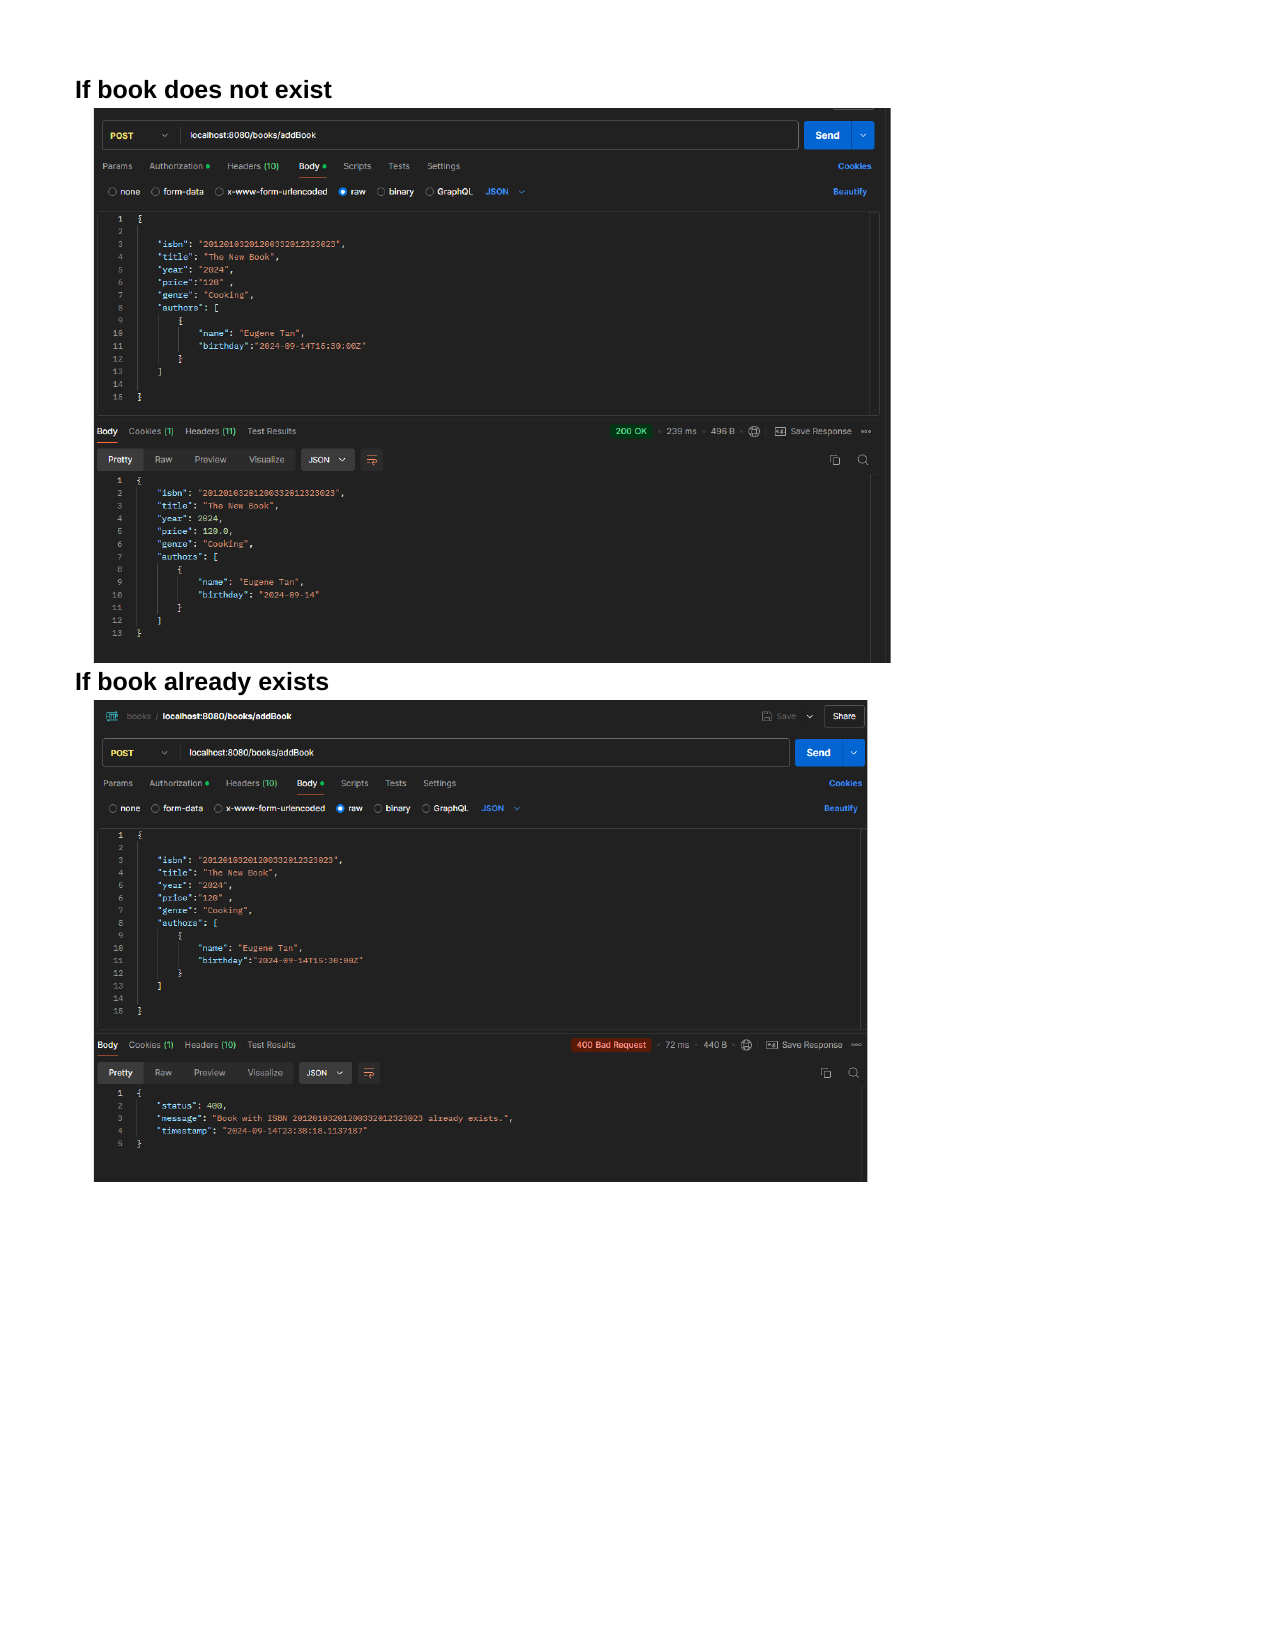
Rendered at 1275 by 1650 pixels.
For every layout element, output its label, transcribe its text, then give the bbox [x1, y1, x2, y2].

text If book does not exist [75, 75, 1200, 104]
text If book already exists [75, 667, 1200, 696]
